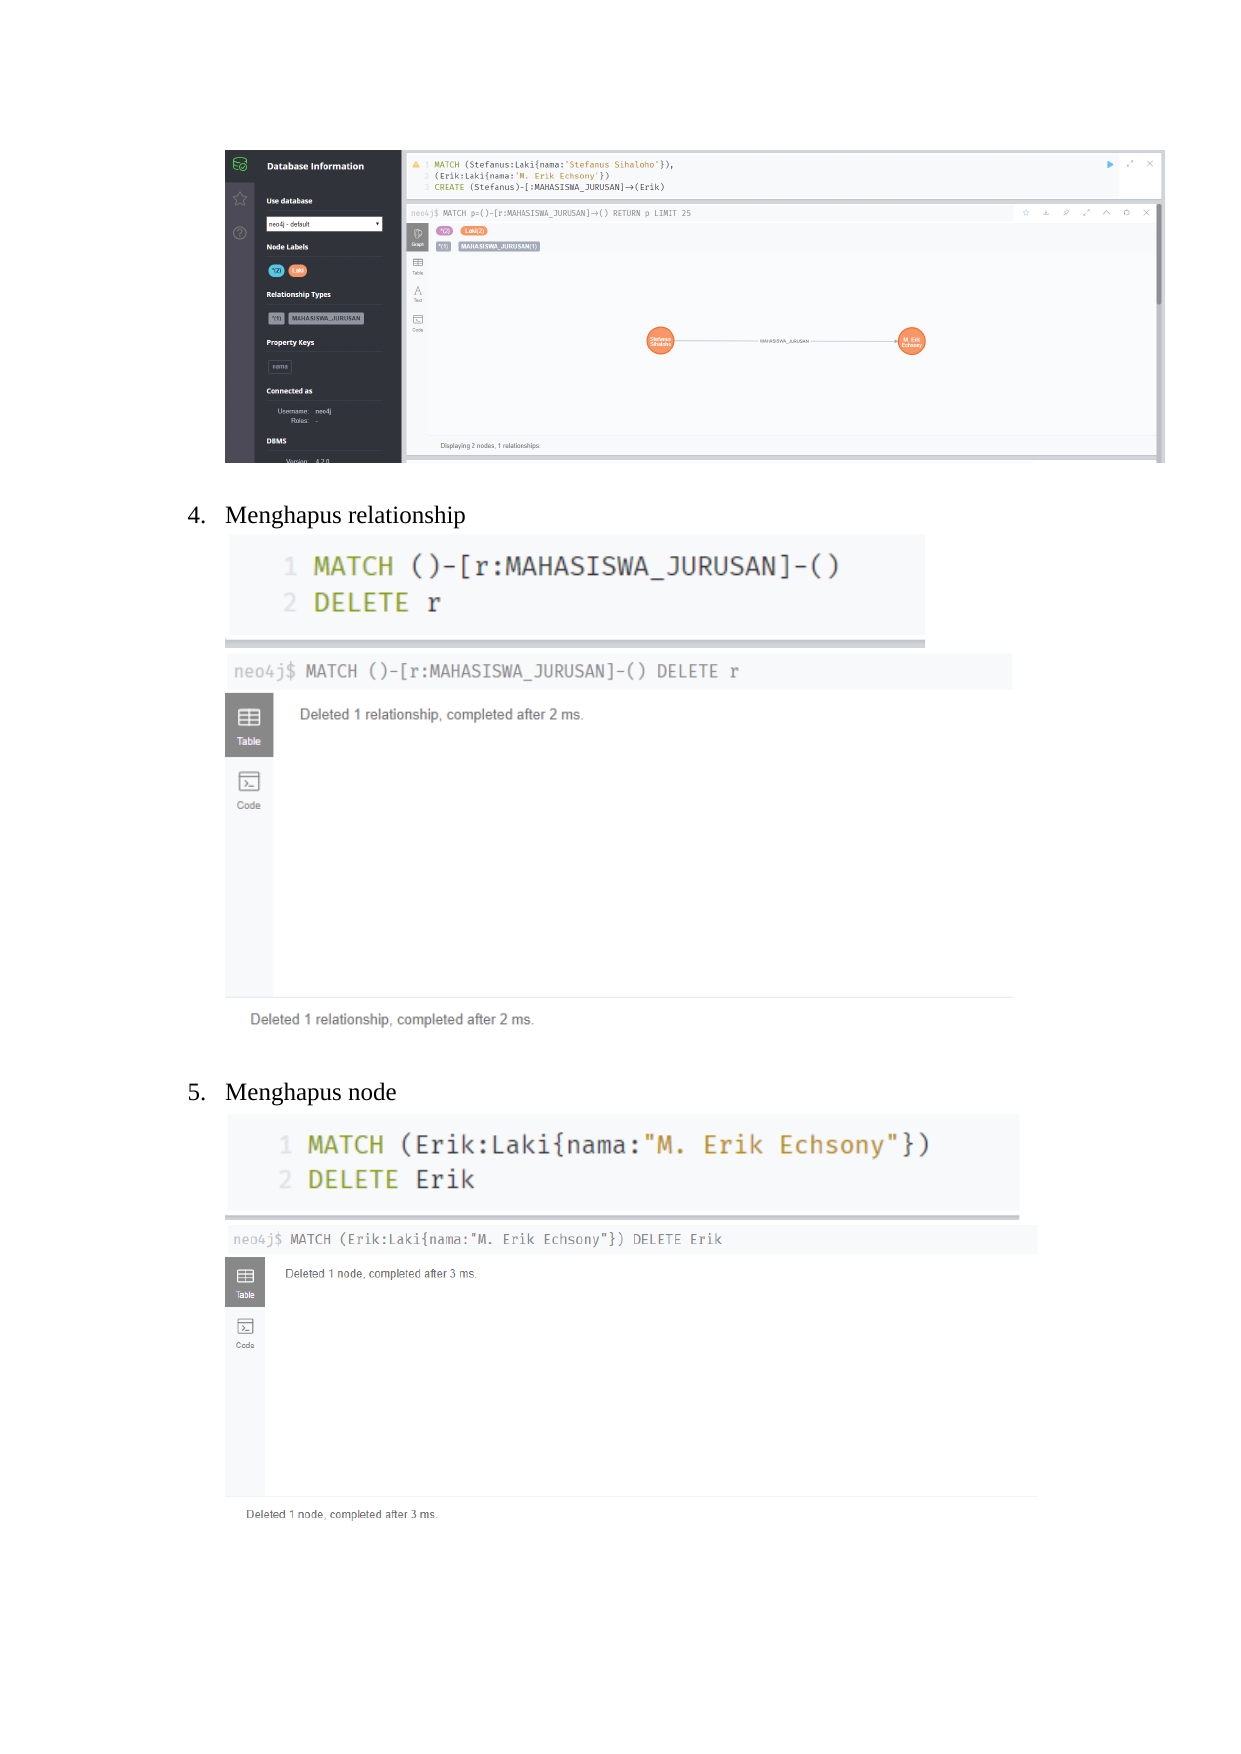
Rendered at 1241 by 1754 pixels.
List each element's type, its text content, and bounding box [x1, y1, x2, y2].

picture [225, 533, 926, 648]
picture [225, 1223, 1038, 1531]
picture [225, 150, 1166, 463]
picture [225, 651, 1013, 1041]
list Menghapus node [187, 1077, 1090, 1106]
list Menghapus relationship [187, 500, 1090, 529]
picture [225, 1110, 1020, 1220]
